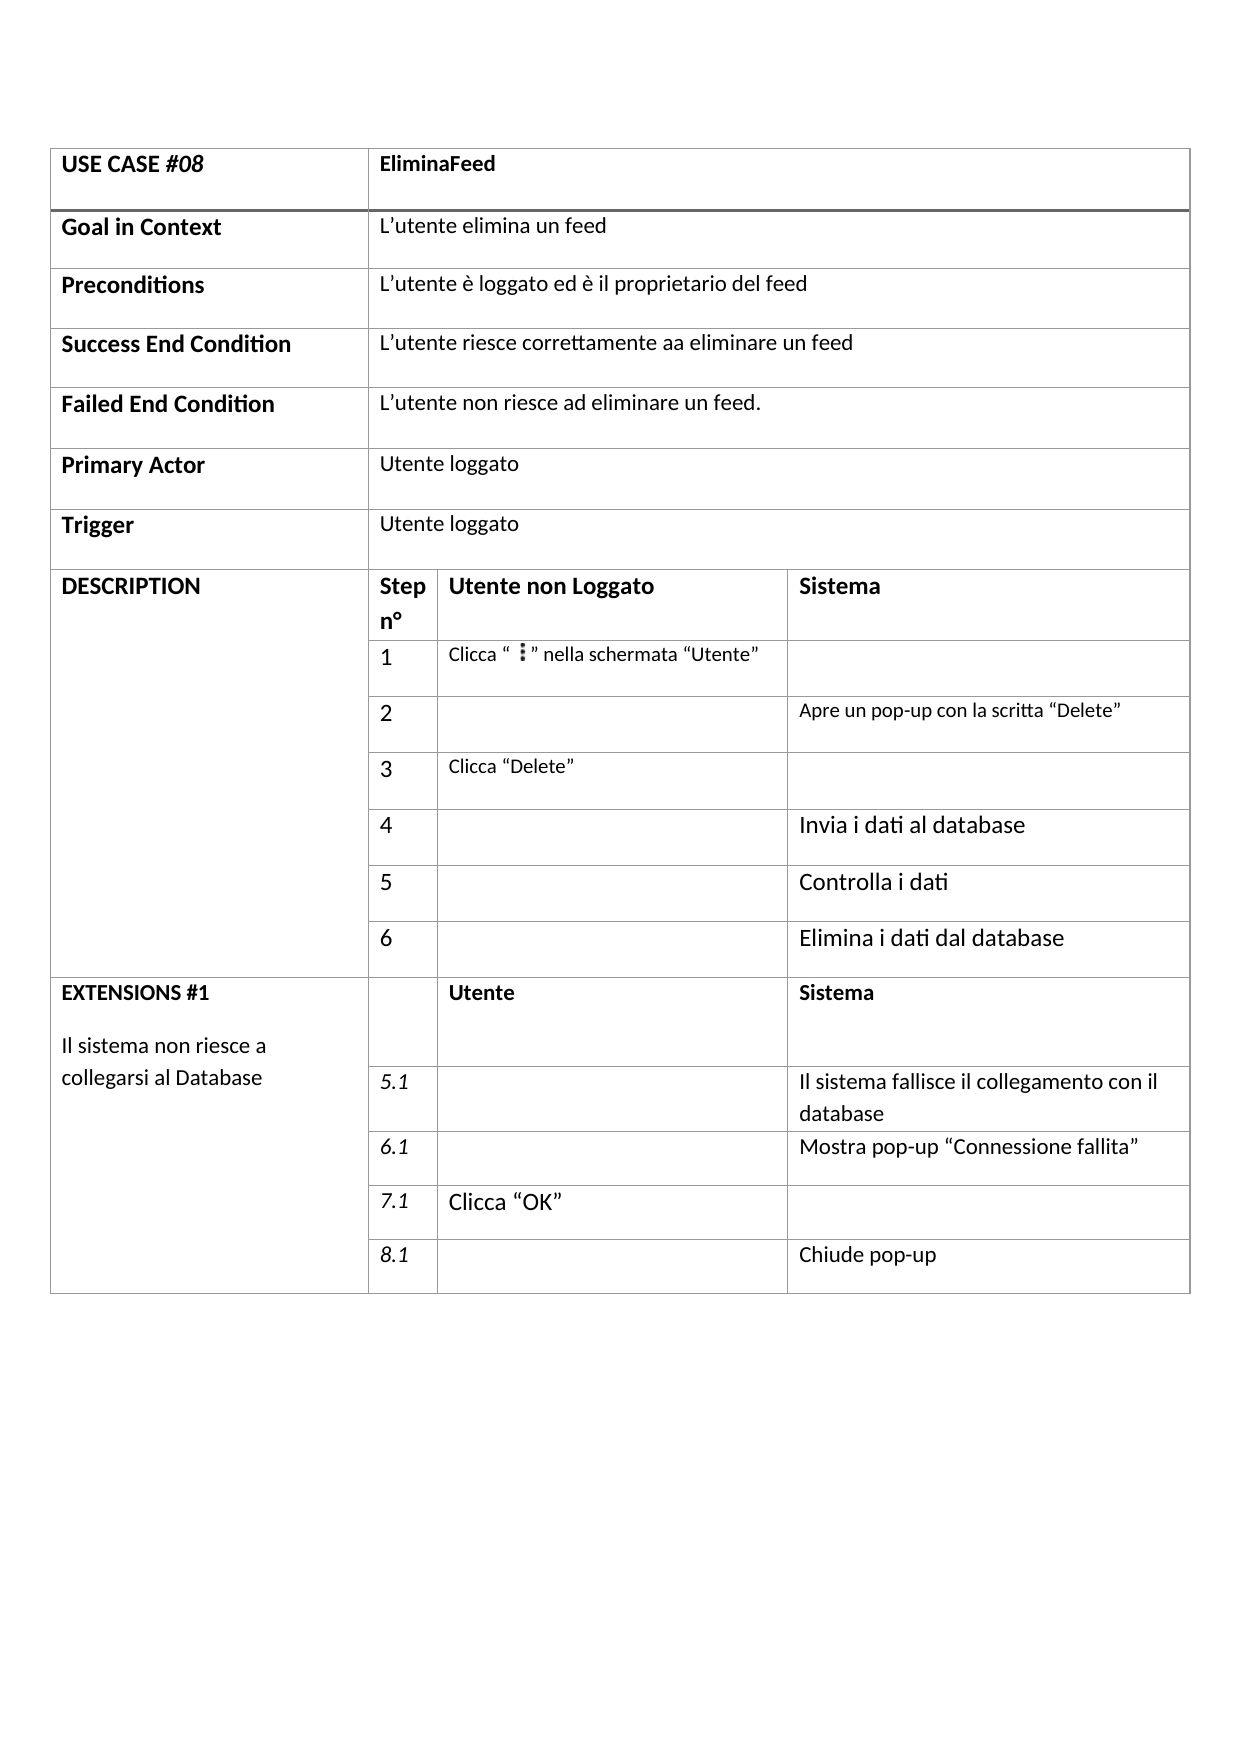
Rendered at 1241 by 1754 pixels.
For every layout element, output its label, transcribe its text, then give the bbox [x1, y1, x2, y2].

table_cell [438, 1132, 787, 1185]
table_cell Chiude pop-up [788, 1240, 1189, 1292]
table_cell Apre un pop-up con la scritta “Delete” [788, 697, 1189, 752]
table_header EliminaFeed [369, 149, 1189, 208]
picture [520, 643, 526, 661]
table_cell L’utente non riesce ad eliminare un feed. [369, 388, 1189, 448]
table_cell Clicca “OK” [438, 1186, 787, 1239]
table_cell 2 [369, 697, 437, 752]
table_cell Preconditions [51, 269, 368, 327]
table_cell Failed End Condition [51, 388, 368, 448]
table_cell Success End Condition [51, 329, 368, 387]
table_cell 6 [369, 922, 437, 977]
table_cell 7.1 [369, 1186, 437, 1239]
table_cell [788, 1186, 1189, 1239]
table_cell 5 [369, 866, 437, 921]
table_cell Utente loggato [369, 510, 1189, 569]
table_cell L’utente è loggato ed è il proprietario del feed [369, 269, 1189, 327]
table_cell Clicca “ ” nella schermata “Utente” [438, 641, 787, 696]
table_cell 8.1 [369, 1240, 437, 1292]
table_cell [438, 866, 787, 921]
table_cell Trigger [51, 510, 368, 569]
table_cell Sistema [788, 978, 1189, 1066]
table_cell [788, 753, 1189, 808]
table_cell [369, 978, 437, 1066]
table_cell Primary Actor [51, 449, 368, 508]
table_cell Controlla i dati [788, 866, 1189, 921]
table_cell EXTENSIONS #1 Il sistema non riesce a collegarsi al Database [51, 978, 368, 1292]
table_cell [438, 810, 787, 865]
table_cell Clicca “Delete” [438, 753, 787, 808]
table_cell [438, 697, 787, 752]
table_cell L’utente elimina un feed [369, 212, 1189, 268]
table_cell Goal in Context [51, 212, 368, 268]
table_cell [438, 1240, 787, 1292]
table_cell [438, 1067, 787, 1131]
table_cell L’utente riesce correttamente aa eliminare un feed [369, 329, 1189, 387]
table_cell Step n° [369, 570, 437, 640]
table_cell [788, 641, 1189, 696]
table_cell 4 [369, 810, 437, 865]
table_cell Elimina i dati dal database [788, 922, 1189, 977]
table_cell 3 [369, 753, 437, 808]
table_cell Mostra pop-up “Connessione fallita” [788, 1132, 1189, 1185]
table_cell 5.1 [369, 1067, 437, 1131]
table_cell Invia i dati al database [788, 810, 1189, 865]
table_cell Utente loggato [369, 449, 1189, 508]
table_cell 1 [369, 641, 437, 696]
table_cell Utente non Loggato [438, 570, 787, 640]
table_cell DESCRIPTION [51, 570, 368, 977]
table_cell 6.1 [369, 1132, 437, 1185]
table_cell Il sistema fallisce il collegamento con il database [788, 1067, 1189, 1131]
table_cell [438, 922, 787, 977]
table_cell Sistema [788, 570, 1189, 640]
table_cell Utente [438, 978, 787, 1066]
table_header USE CASE #08 [51, 149, 368, 208]
